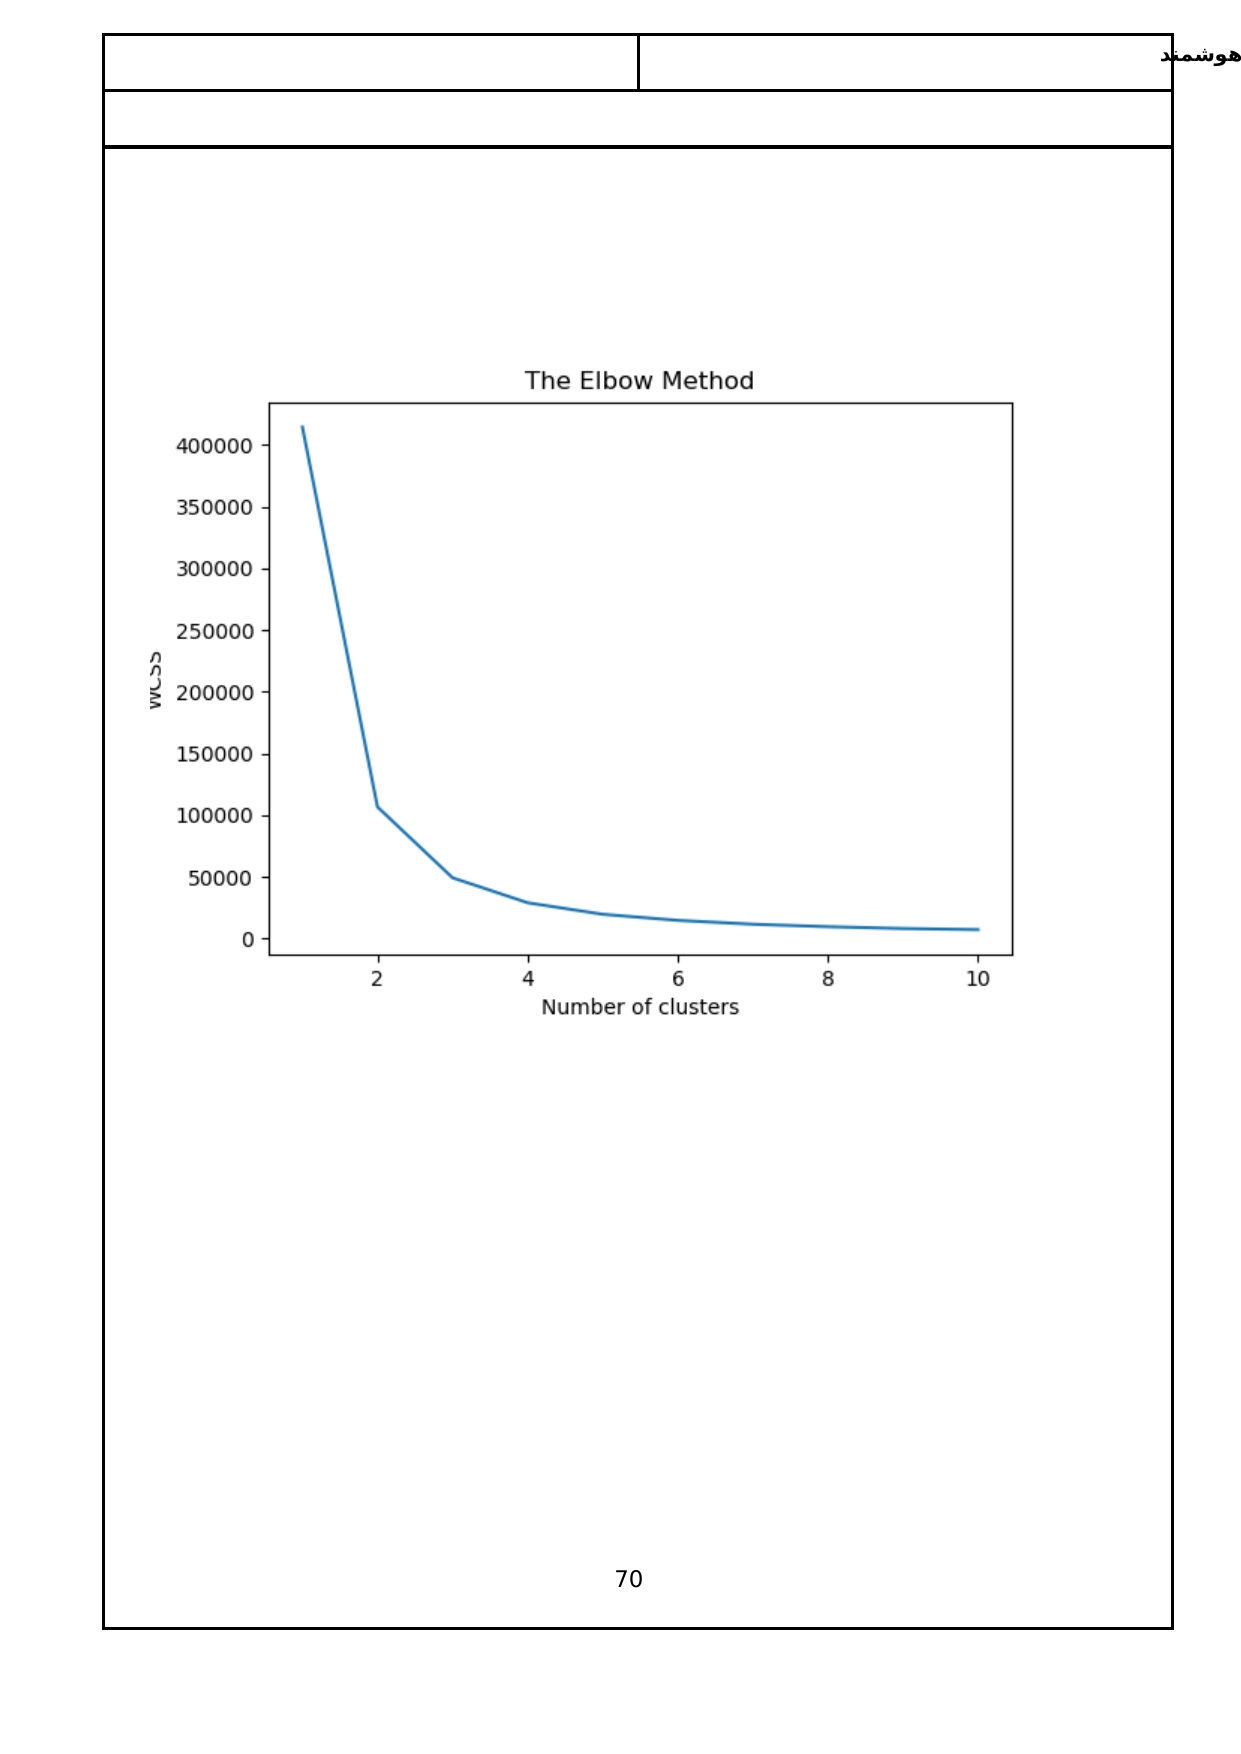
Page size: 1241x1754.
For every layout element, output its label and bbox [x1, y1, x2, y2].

picture [150, 316, 1108, 1034]
